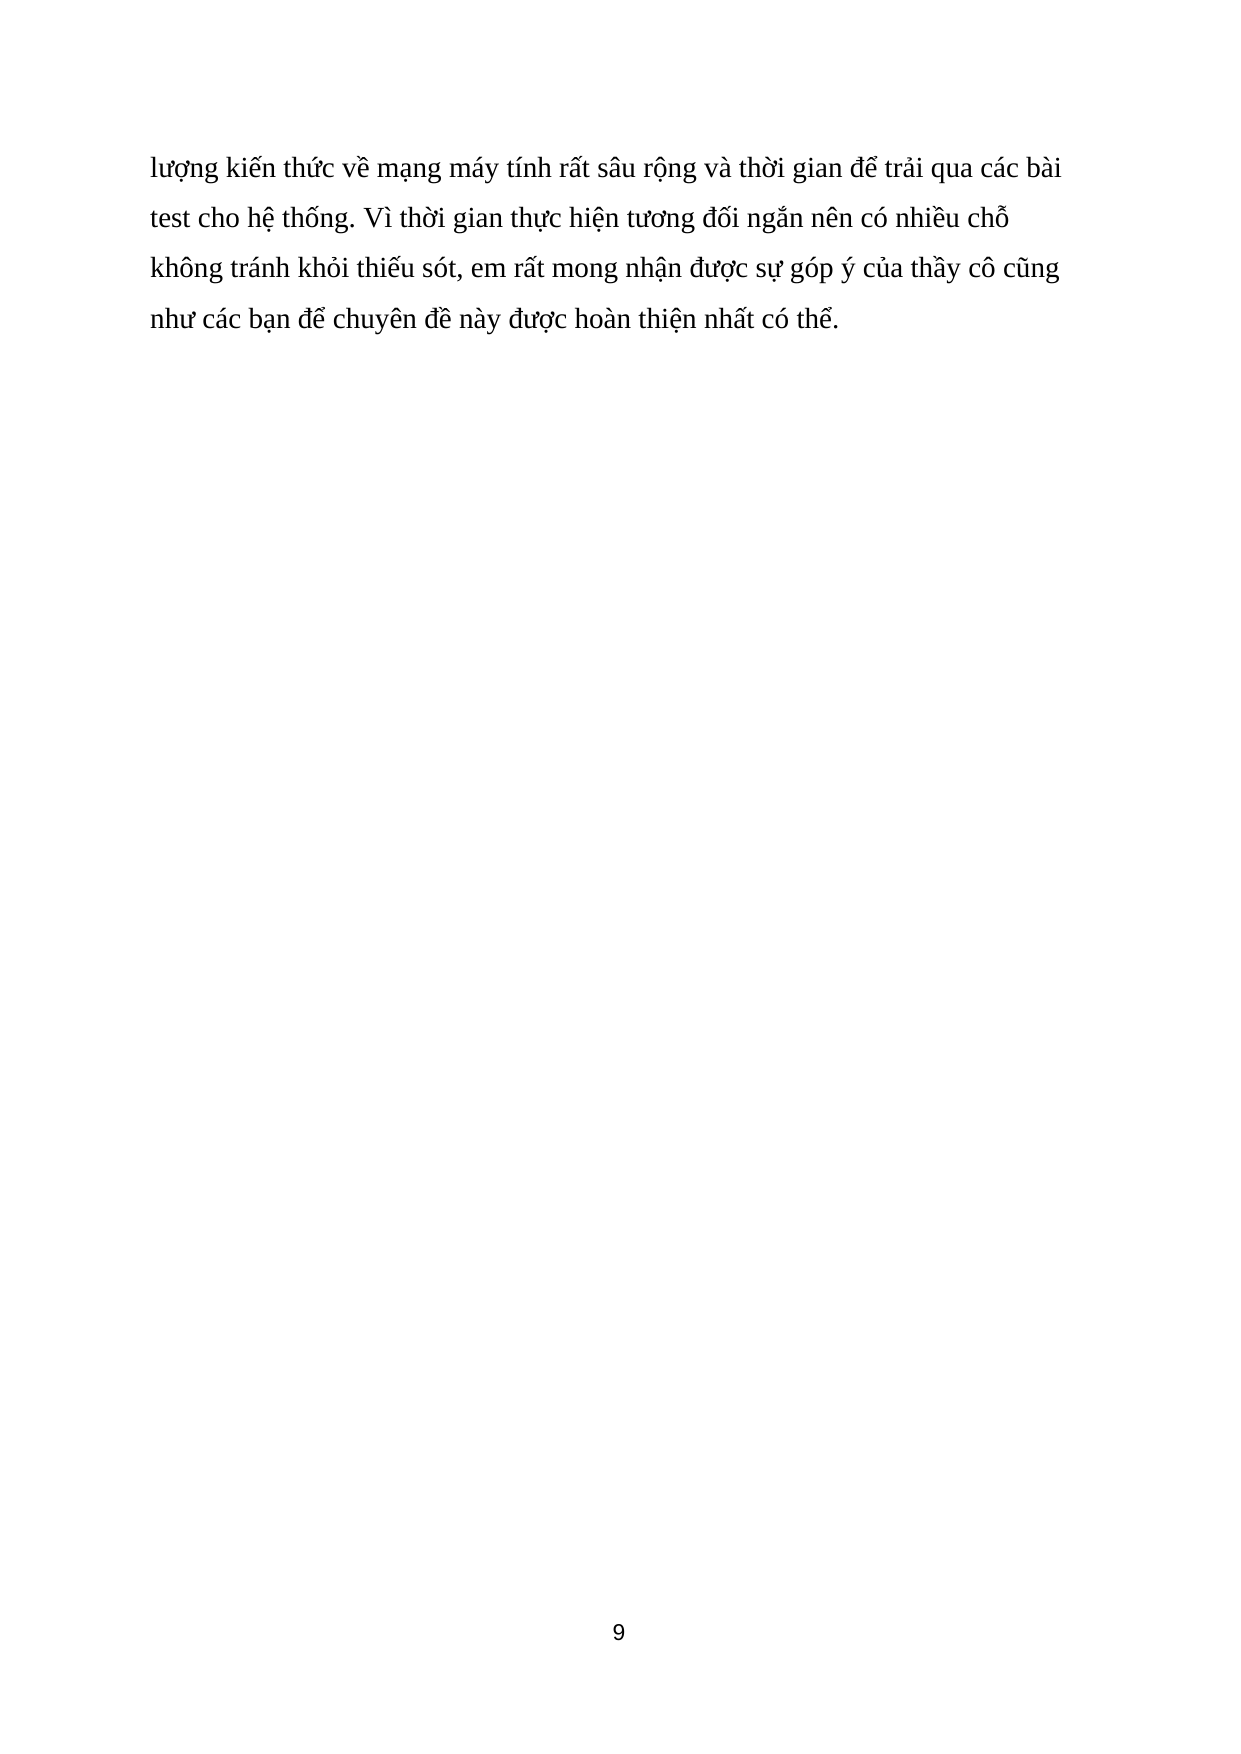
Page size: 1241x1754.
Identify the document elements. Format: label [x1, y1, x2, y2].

text [150, 150, 1087, 334]
